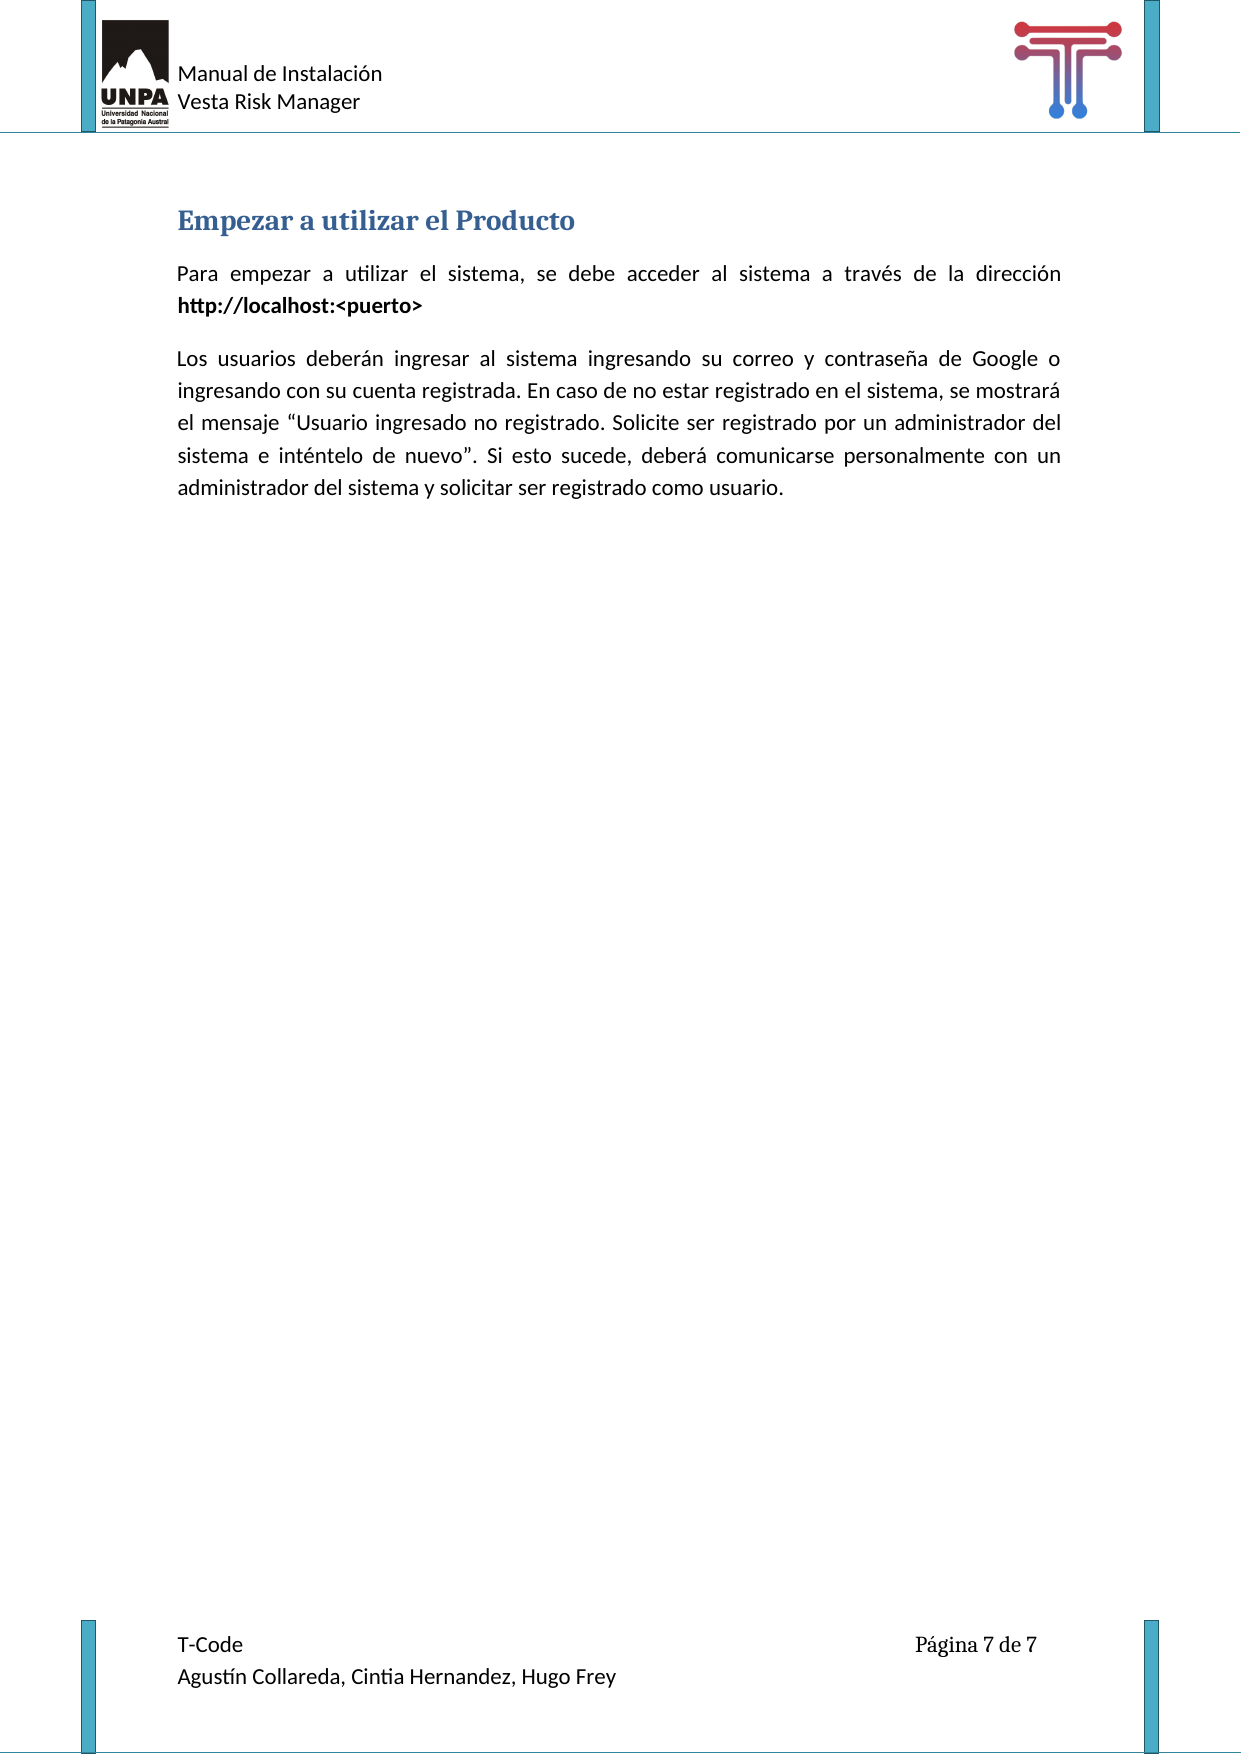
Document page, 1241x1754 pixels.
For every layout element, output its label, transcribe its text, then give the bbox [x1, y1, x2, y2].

picture [1013, 18, 1123, 121]
text Para empezar a utilizar el sistema, se debe acceder al sistema a través de la dirección http://localhost:<puerto> [177, 259, 1063, 319]
text Empezar a utilizar el Producto [177, 204, 1063, 238]
picture [100, 18, 170, 129]
